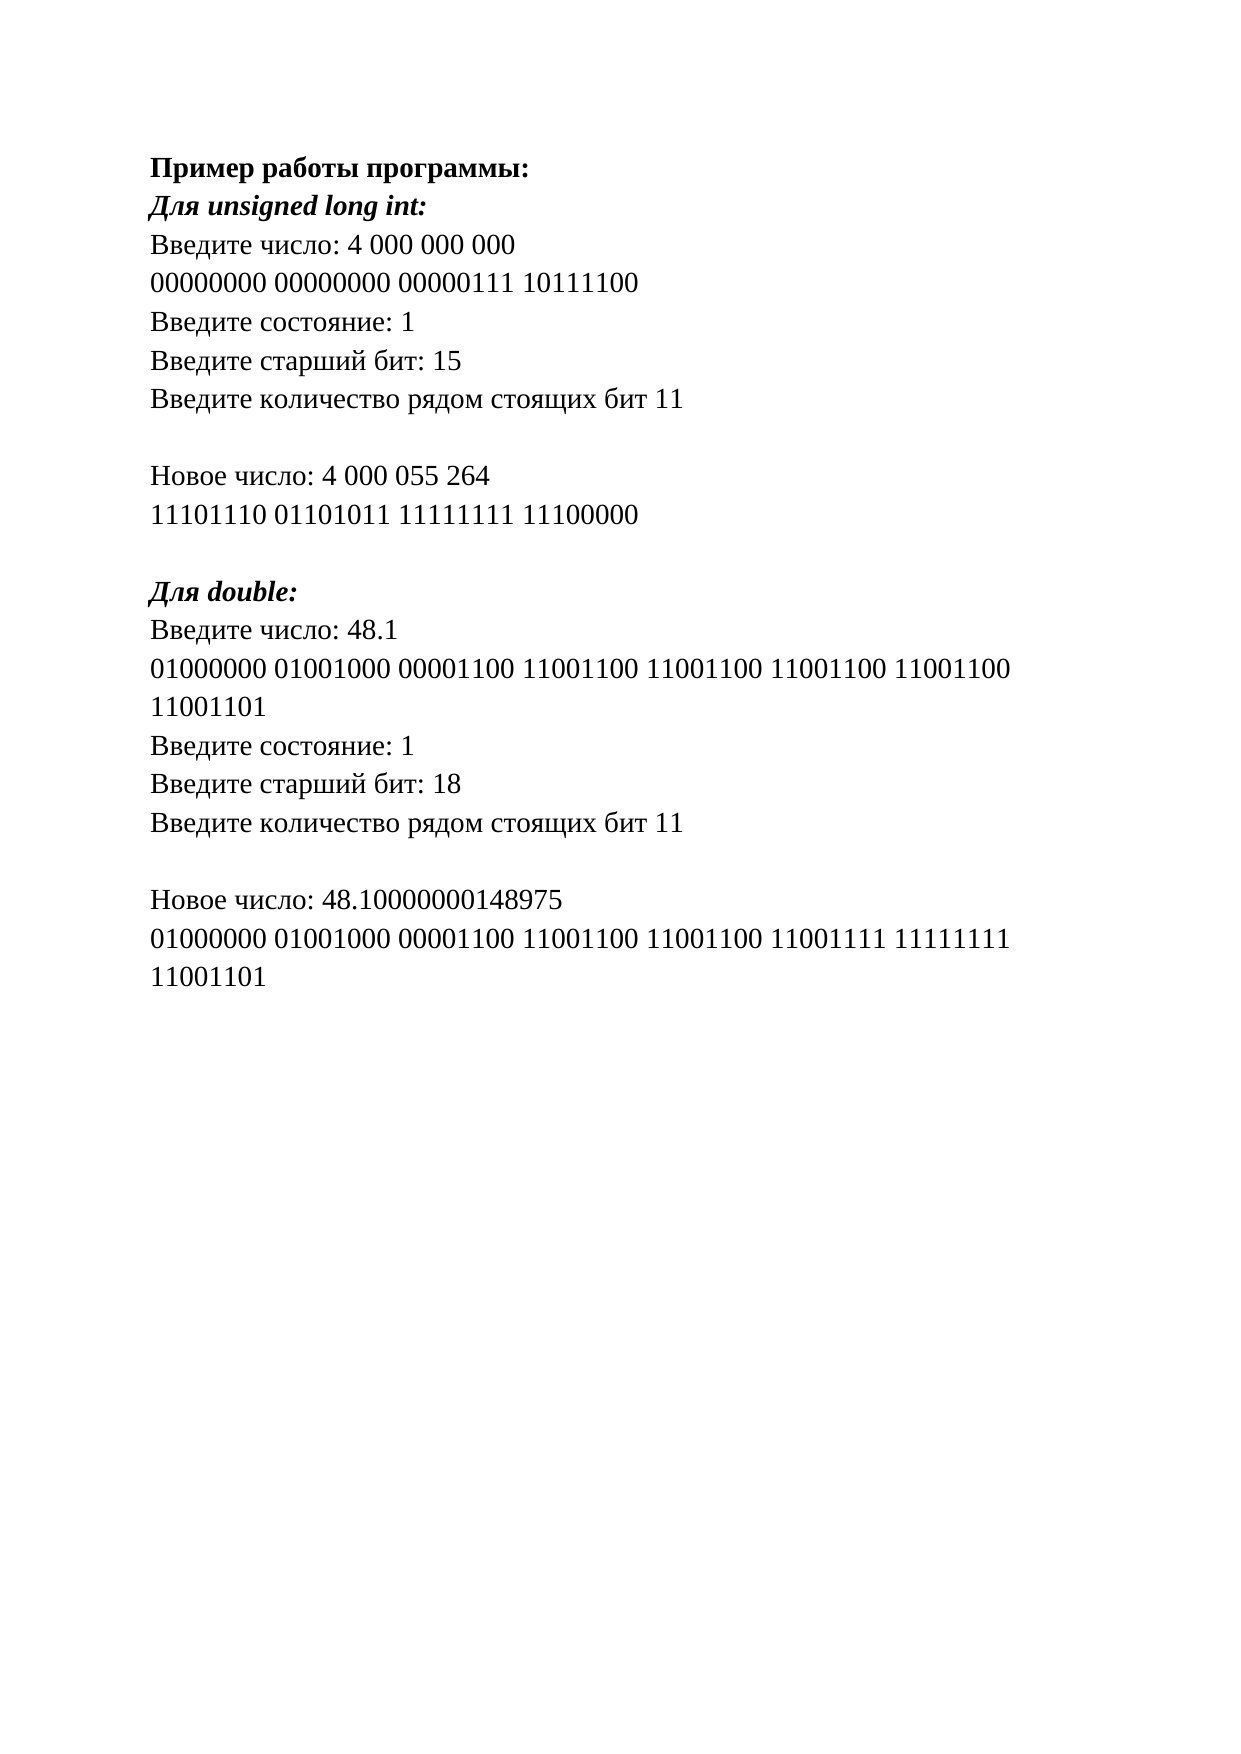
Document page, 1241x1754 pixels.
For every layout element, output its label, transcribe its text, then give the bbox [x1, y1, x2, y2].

text Введите число: 4 000 000 000 [150, 227, 1090, 261]
text Введите количество рядом стоящих бит 11 [150, 381, 1090, 415]
text Введите старший бит: 18 [150, 767, 1090, 800]
text Новое число: 4 000 055 264 [150, 458, 1090, 492]
text Введите старший бит: 15 [150, 343, 1090, 376]
text Для double: [150, 574, 1090, 607]
text 01000000 01001000 00001100 11001100 11001100 11001100 11001100 11001101 [150, 651, 1090, 723]
text 00000000 00000000 00000111 10111100 [150, 266, 1090, 299]
text Новое число: 48.10000000148975 [150, 882, 1090, 916]
text Пример работы программы: [150, 150, 1090, 183]
text Введите состояние: 1 [150, 728, 1090, 762]
text Введите количество рядом стоящих бит 11 [150, 805, 1090, 839]
text 11101110 01101011 11111111 11100000 [150, 497, 1090, 530]
text Введите состояние: 1 [150, 304, 1090, 338]
text Введите число: 48.1 [150, 612, 1090, 646]
text 01000000 01001000 00001100 11001100 11001100 11001111 11111111 11001101 [150, 921, 1090, 993]
text Для unsigned long int: [150, 188, 1090, 222]
